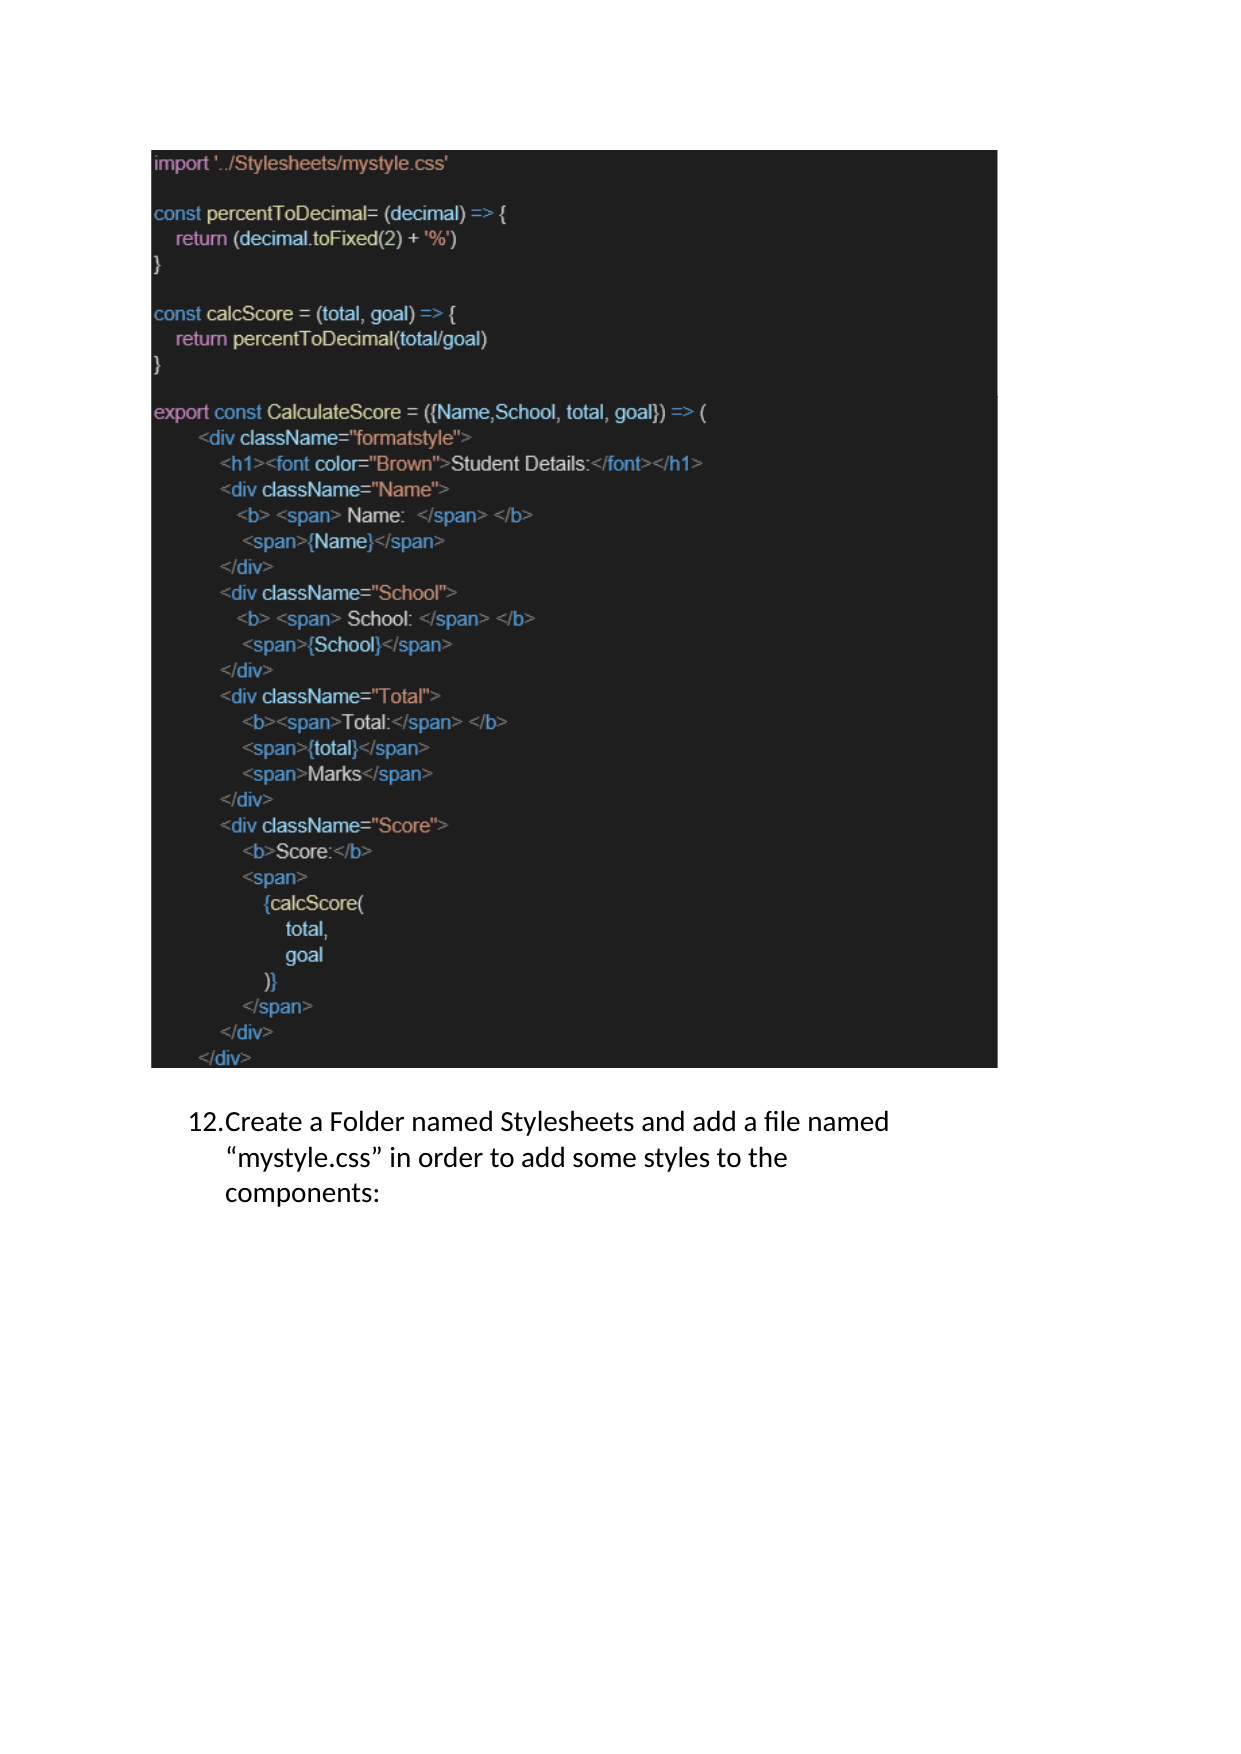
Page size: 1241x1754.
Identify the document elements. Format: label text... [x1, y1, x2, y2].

picture [150, 150, 999, 1068]
list Create a Folder named Stylesheets and add a file named “mystyle.css” in order to add some styles to the components: [187, 1103, 947, 1210]
